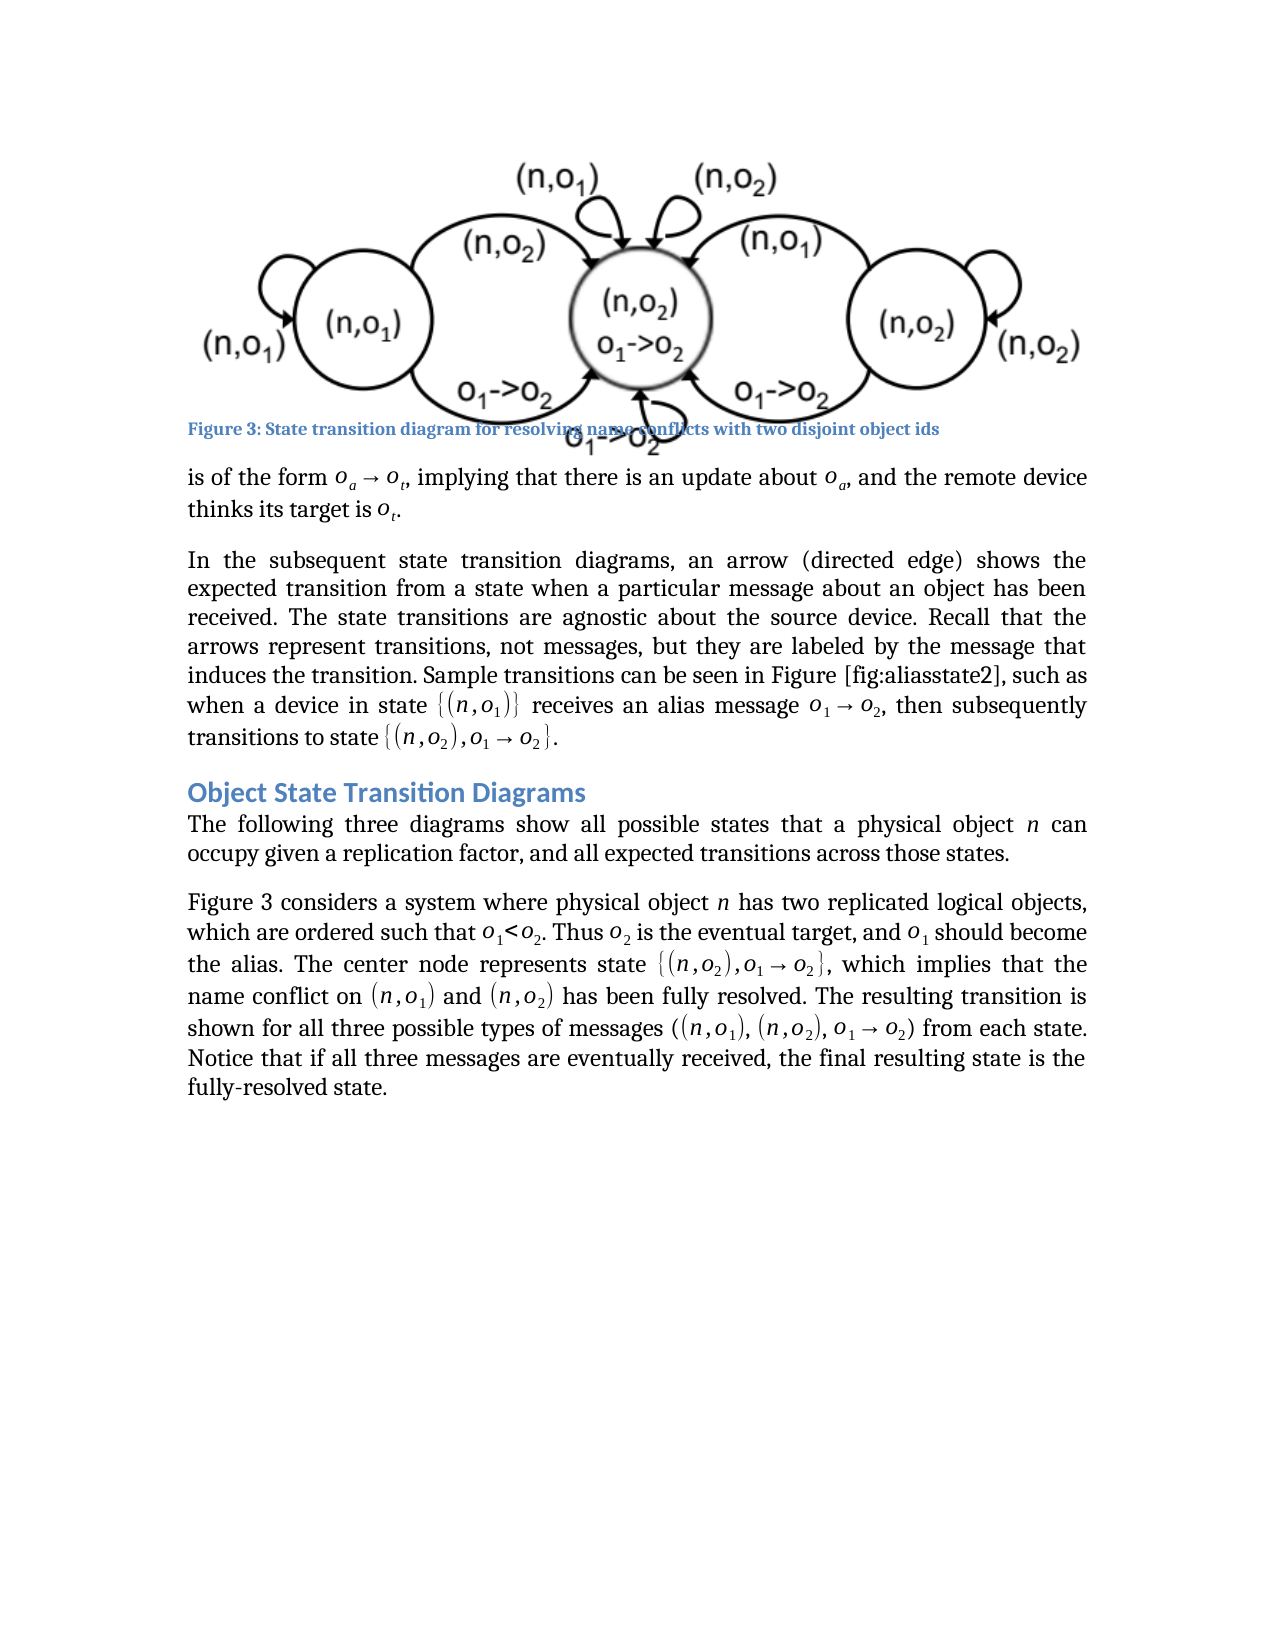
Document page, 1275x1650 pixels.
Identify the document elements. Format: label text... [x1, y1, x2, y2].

subtitle Object State Transition Diagrams [187, 774, 1087, 810]
text In the subsequent state transition diagrams, an arrow (directed edge) shows the expected transition from a state when a particular message about an object has been received. The state transitions are agnostic about the source device. Recall that the arrows represent transitions, not messages, but they are labeled by the message that induces the transition. Sample transitions can be seen in Figure [fig:aliasstate2], such as when a device in state receives an alias message , then subsequently transitions to state . [187, 546, 1087, 753]
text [187, 150, 1087, 525]
text Figure 3 considers a system where physical object has two replicated logical objects, which are ordered such that . Thus is the eventual target, and should become the alias. The center node represents state , which implies that the name conflict on and has been fully resolved. The resulting transition is shown for all three possible types of messages (, , ) from each state. Notice that if all three messages are eventually received, the final resulting state is the fully-resolved state. [187, 888, 1087, 1102]
text The following three diagrams show all possible states that a physical object can occupy given a replication factor, and all expected transitions across those states. [187, 810, 1087, 867]
